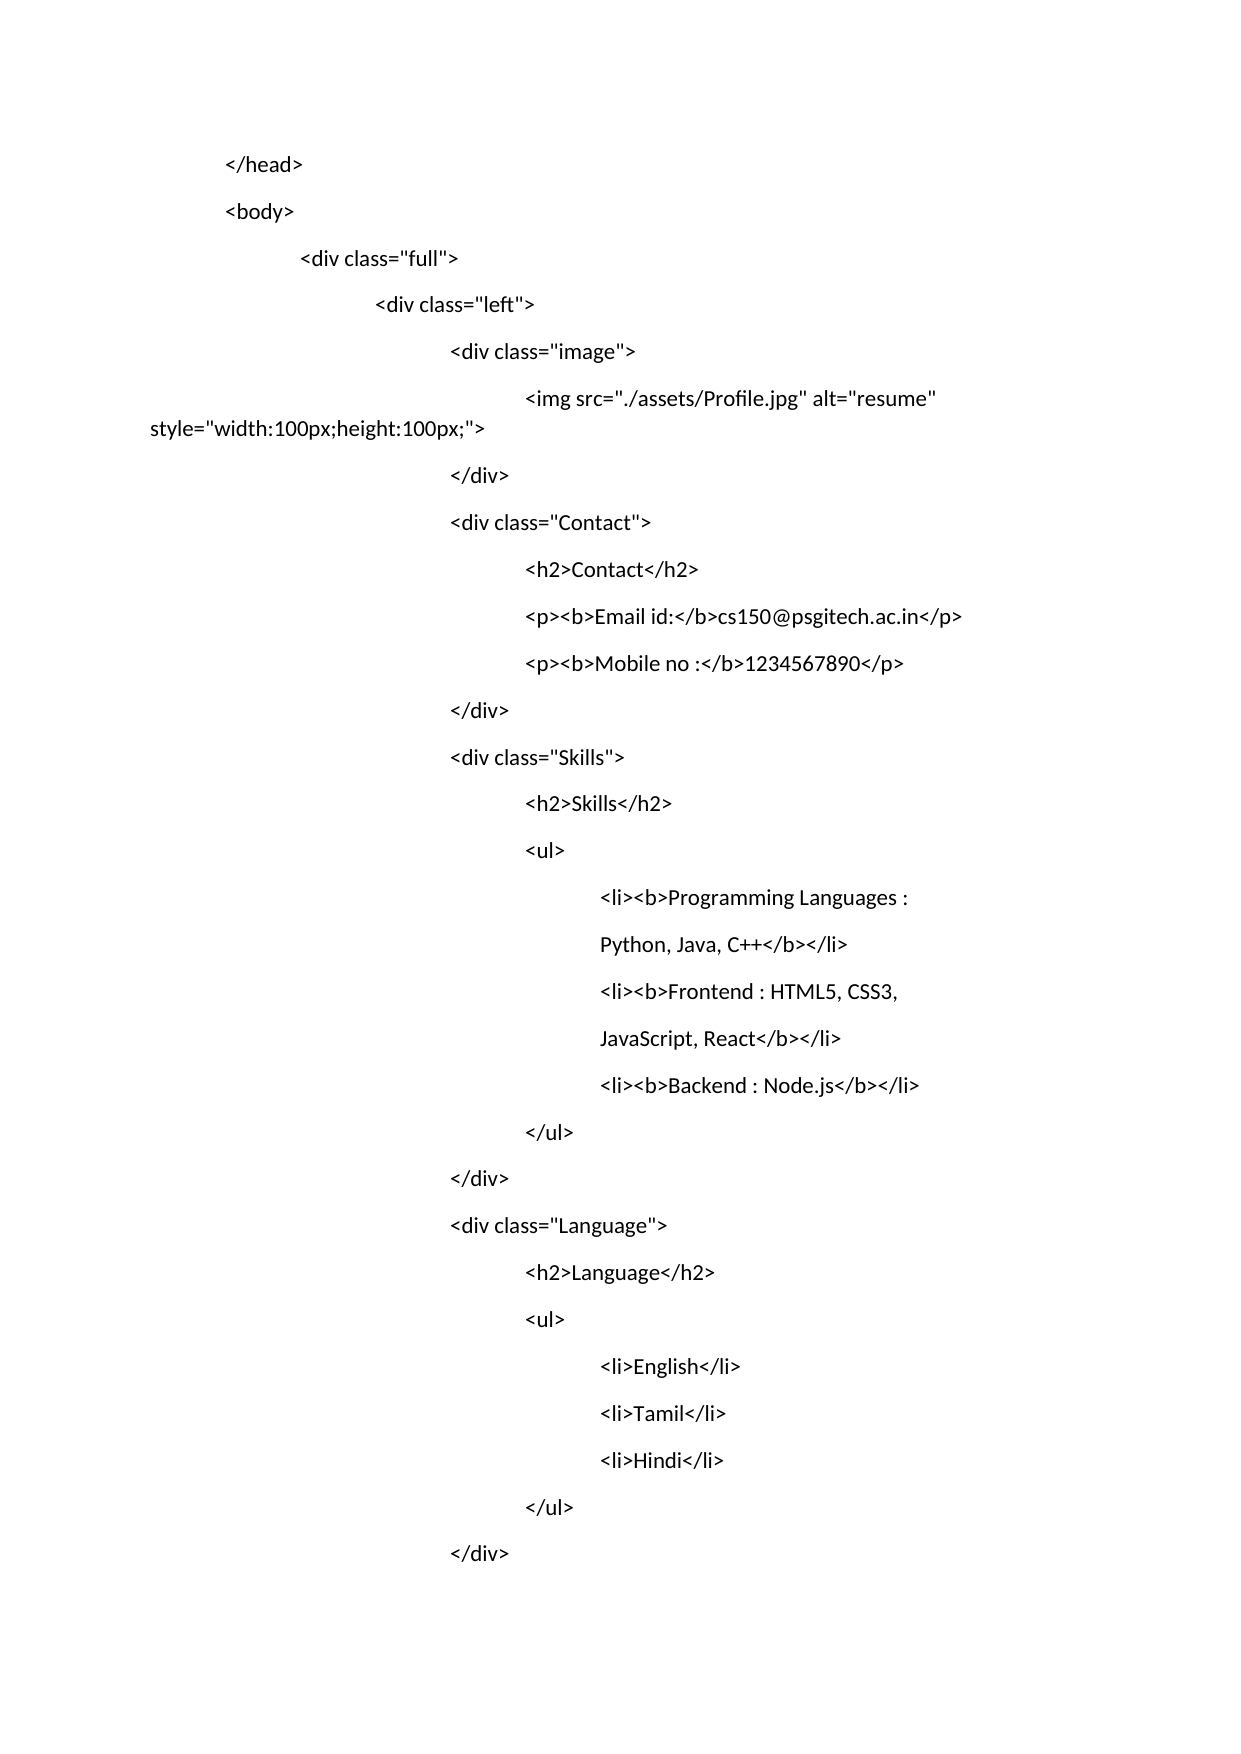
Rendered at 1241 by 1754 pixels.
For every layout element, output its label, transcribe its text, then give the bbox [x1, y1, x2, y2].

text <div class="Contact"> [150, 508, 1090, 536]
text <div class="full"> [150, 244, 1090, 272]
text <div class="left"> [150, 291, 1090, 319]
text <li><b>Backend : Node.js</b></li> [150, 1071, 1090, 1099]
text <li>English</li> [150, 1352, 1090, 1380]
text </div> [150, 696, 1090, 724]
text <li>Tamil</li> [150, 1399, 1090, 1427]
text <p><b>Email id:</b>cs150@psgitech.ac.in</p> [150, 602, 1090, 630]
text </div> [150, 461, 1090, 489]
text <li>Hindi</li> [150, 1446, 1090, 1474]
text <div class="Language"> [150, 1211, 1090, 1239]
text </ul> [150, 1118, 1090, 1146]
text <ul> [150, 1305, 1090, 1333]
text <body> [150, 197, 1090, 225]
text JavaScript, React</b></li> [150, 1024, 1090, 1052]
text </div> [150, 1539, 1090, 1568]
text <ul> [150, 836, 1090, 864]
text <div class="image"> [150, 337, 1090, 366]
text </div> [150, 1164, 1090, 1193]
text <h2>Skills</h2> [150, 789, 1090, 818]
text <li><b>Frontend : HTML5, CSS3, [150, 977, 1090, 1005]
text </ul> [150, 1493, 1090, 1521]
text Python, Java, C++</b></li> [150, 930, 1090, 958]
text <h2>Language</h2> [150, 1258, 1090, 1286]
text <img src="./assets/Profile.jpg" alt="resume" style="width:100px;height:100px;"> [150, 384, 1090, 443]
text <li><b>Programming Languages : [150, 883, 1090, 911]
text </head> [150, 150, 1090, 178]
text <h2>Contact</h2> [150, 555, 1090, 583]
text <div class="Skills"> [150, 743, 1090, 771]
text <p><b>Mobile no :</b>1234567890</p> [150, 649, 1090, 677]
